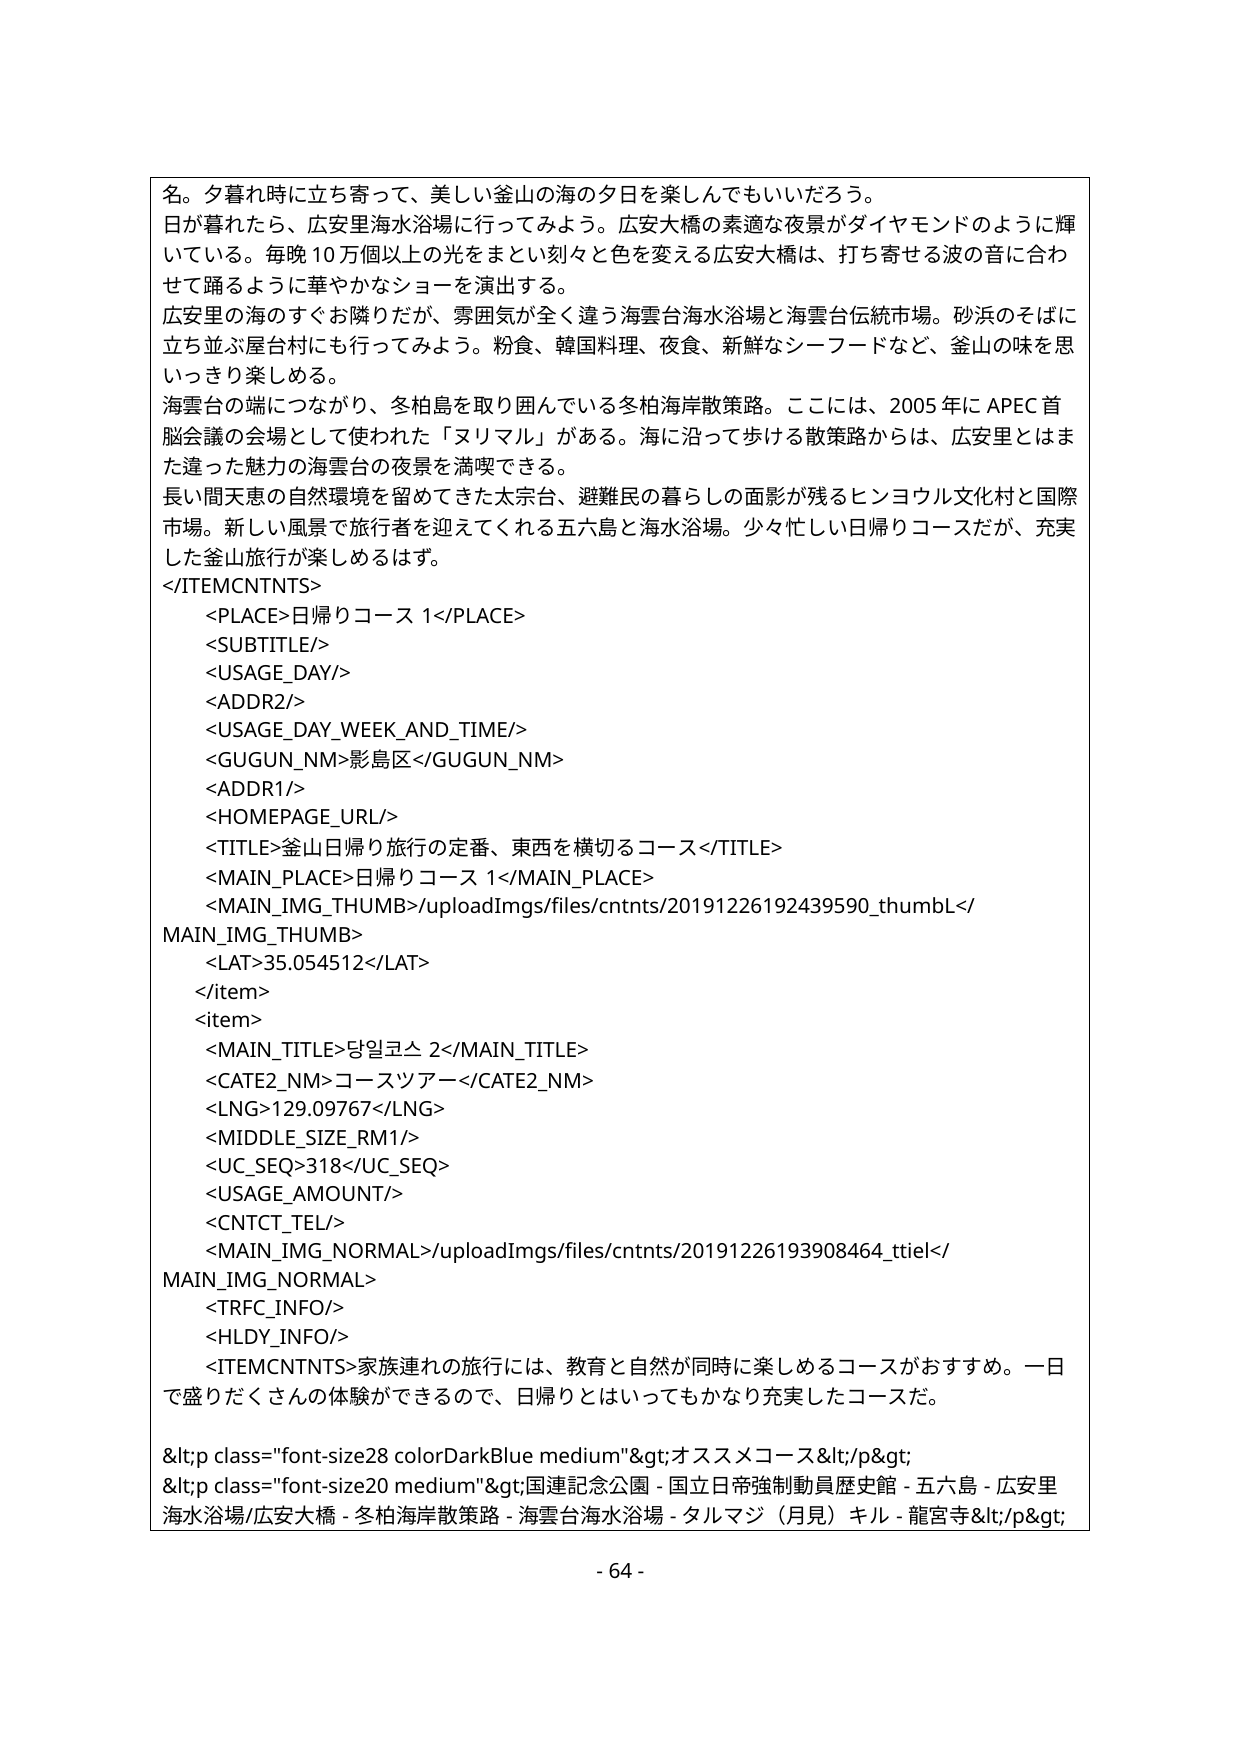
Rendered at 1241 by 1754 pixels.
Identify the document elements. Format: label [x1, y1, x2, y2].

table_cell [151, 178, 1089, 1530]
